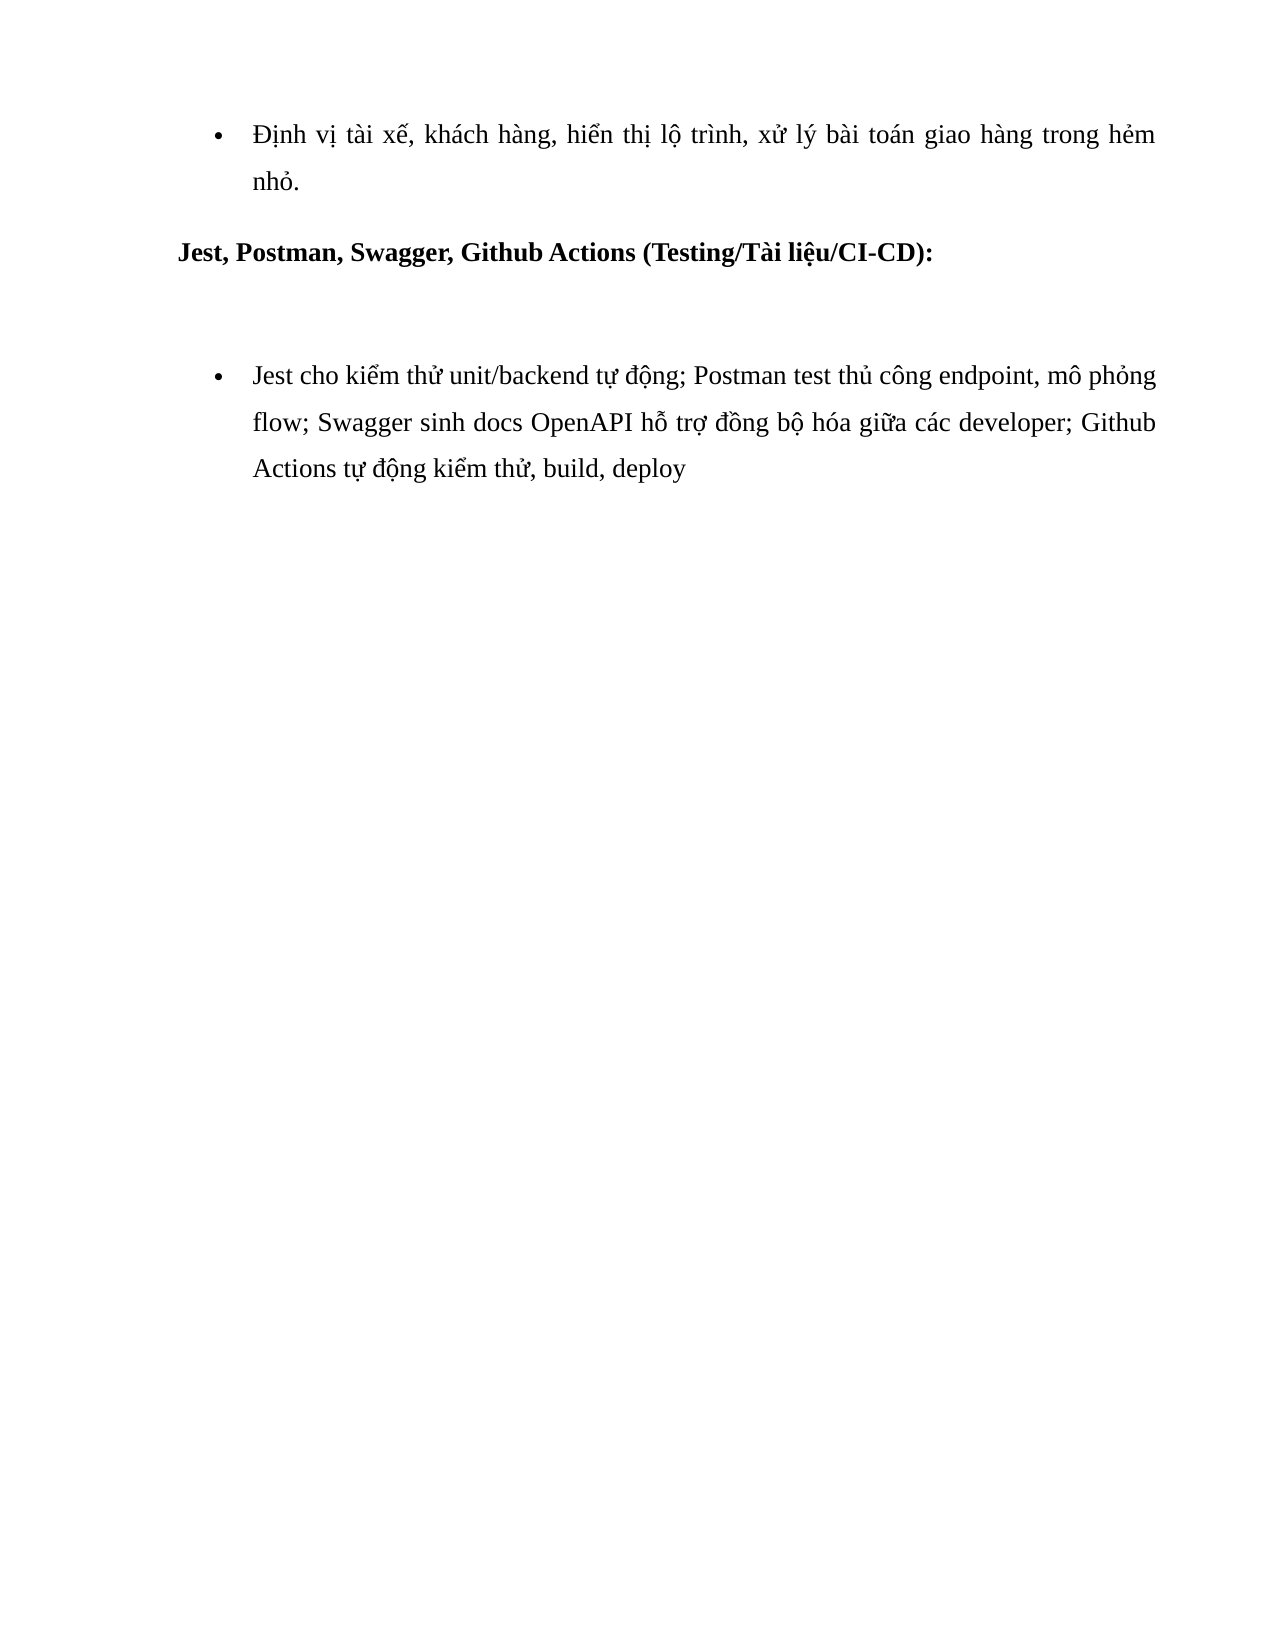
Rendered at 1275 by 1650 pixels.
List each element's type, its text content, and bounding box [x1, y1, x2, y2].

text Jest, Postman, Swagger, Github Actions (Testing/Tài liệu/CI-CD): [177, 236, 1157, 268]
text Định vị tài xế, khách hàng, hiển thị lộ trình, xử lý bài toán giao hàng trong hẻm nhỏ. [215, 118, 1157, 196]
text Jest cho kiểm thử unit/backend tự động; Postman test thủ công endpoint, mô phỏng flow; Swagger sinh docs OpenAPI hỗ trợ đồng bộ hóa giữa các developer; Github Actions tự động kiểm thử, build, deploy [215, 359, 1157, 483]
